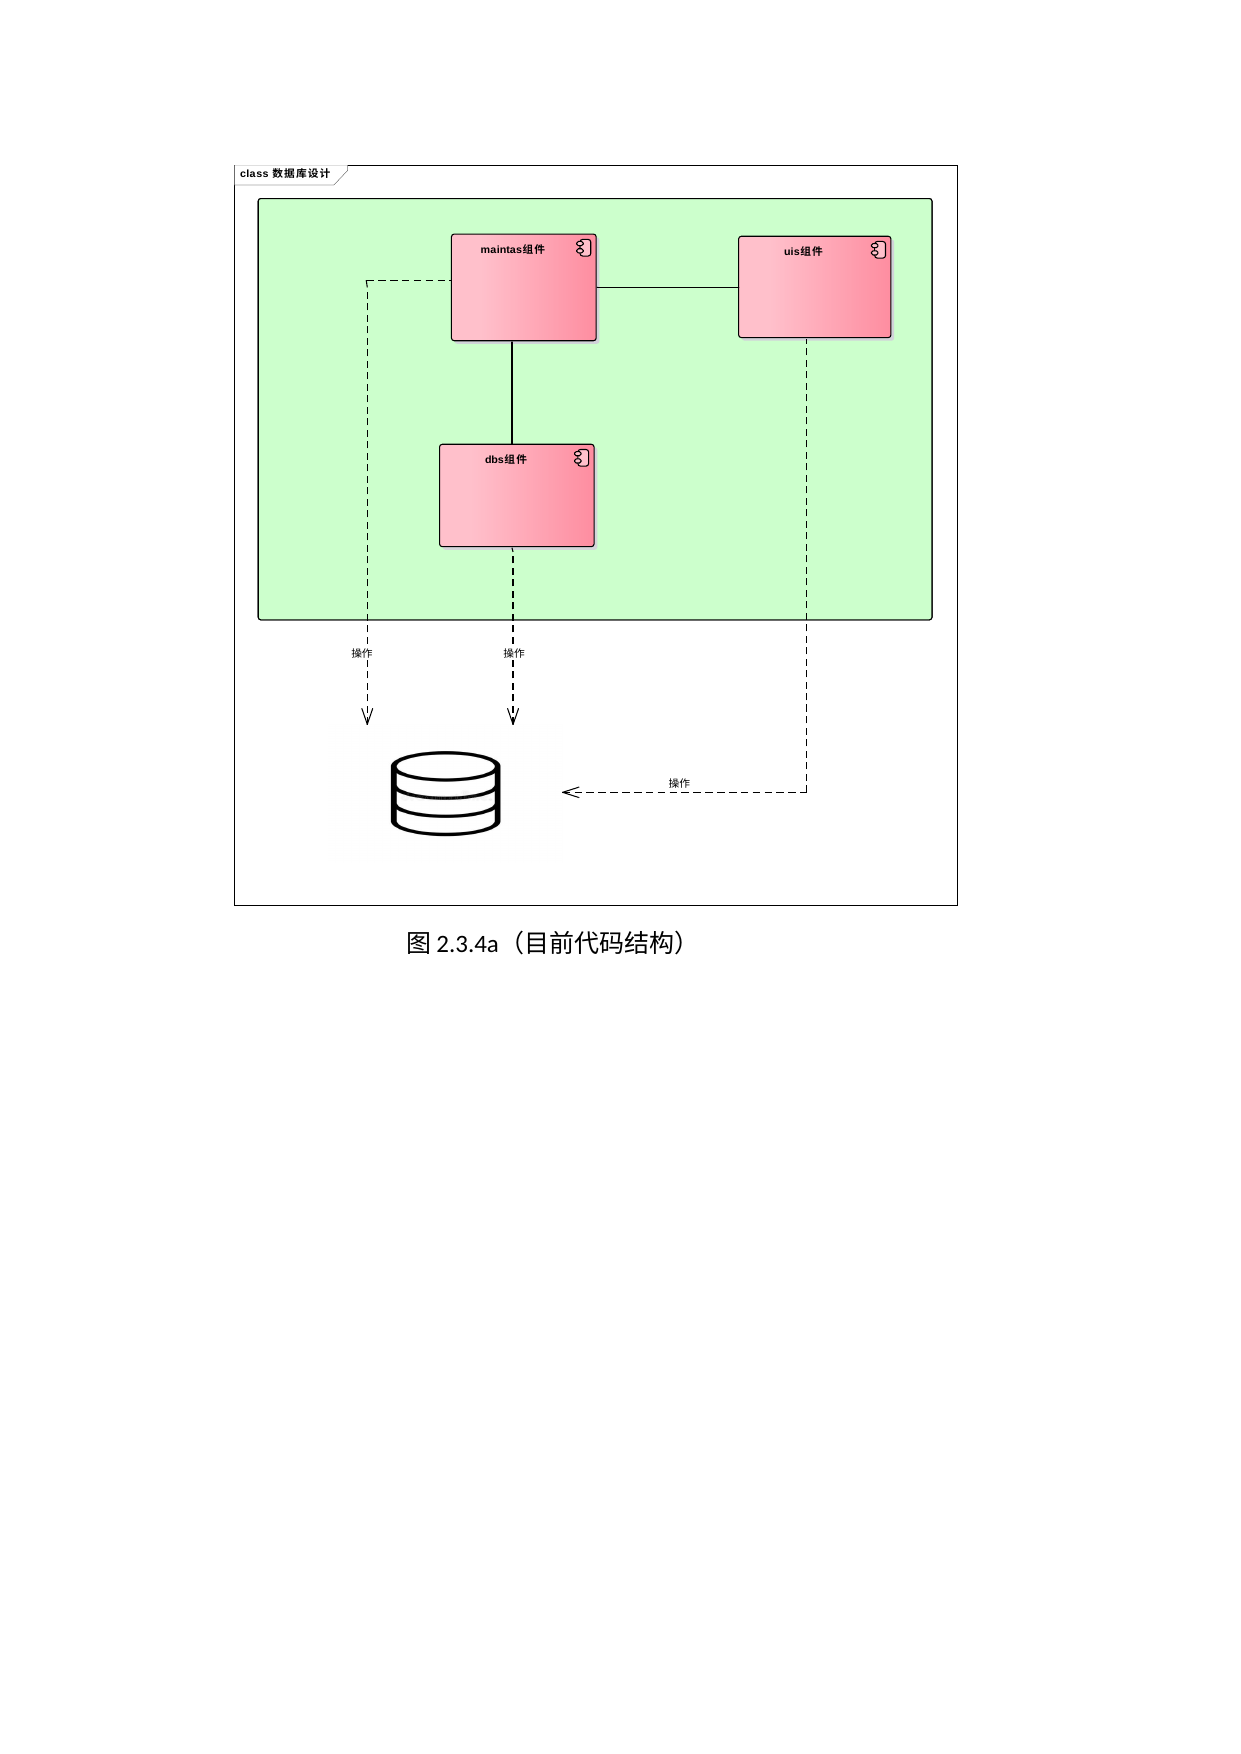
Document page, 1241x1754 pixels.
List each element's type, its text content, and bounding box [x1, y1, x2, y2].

text 图2.3.4a（目前代码结构） [187, 909, 1053, 974]
